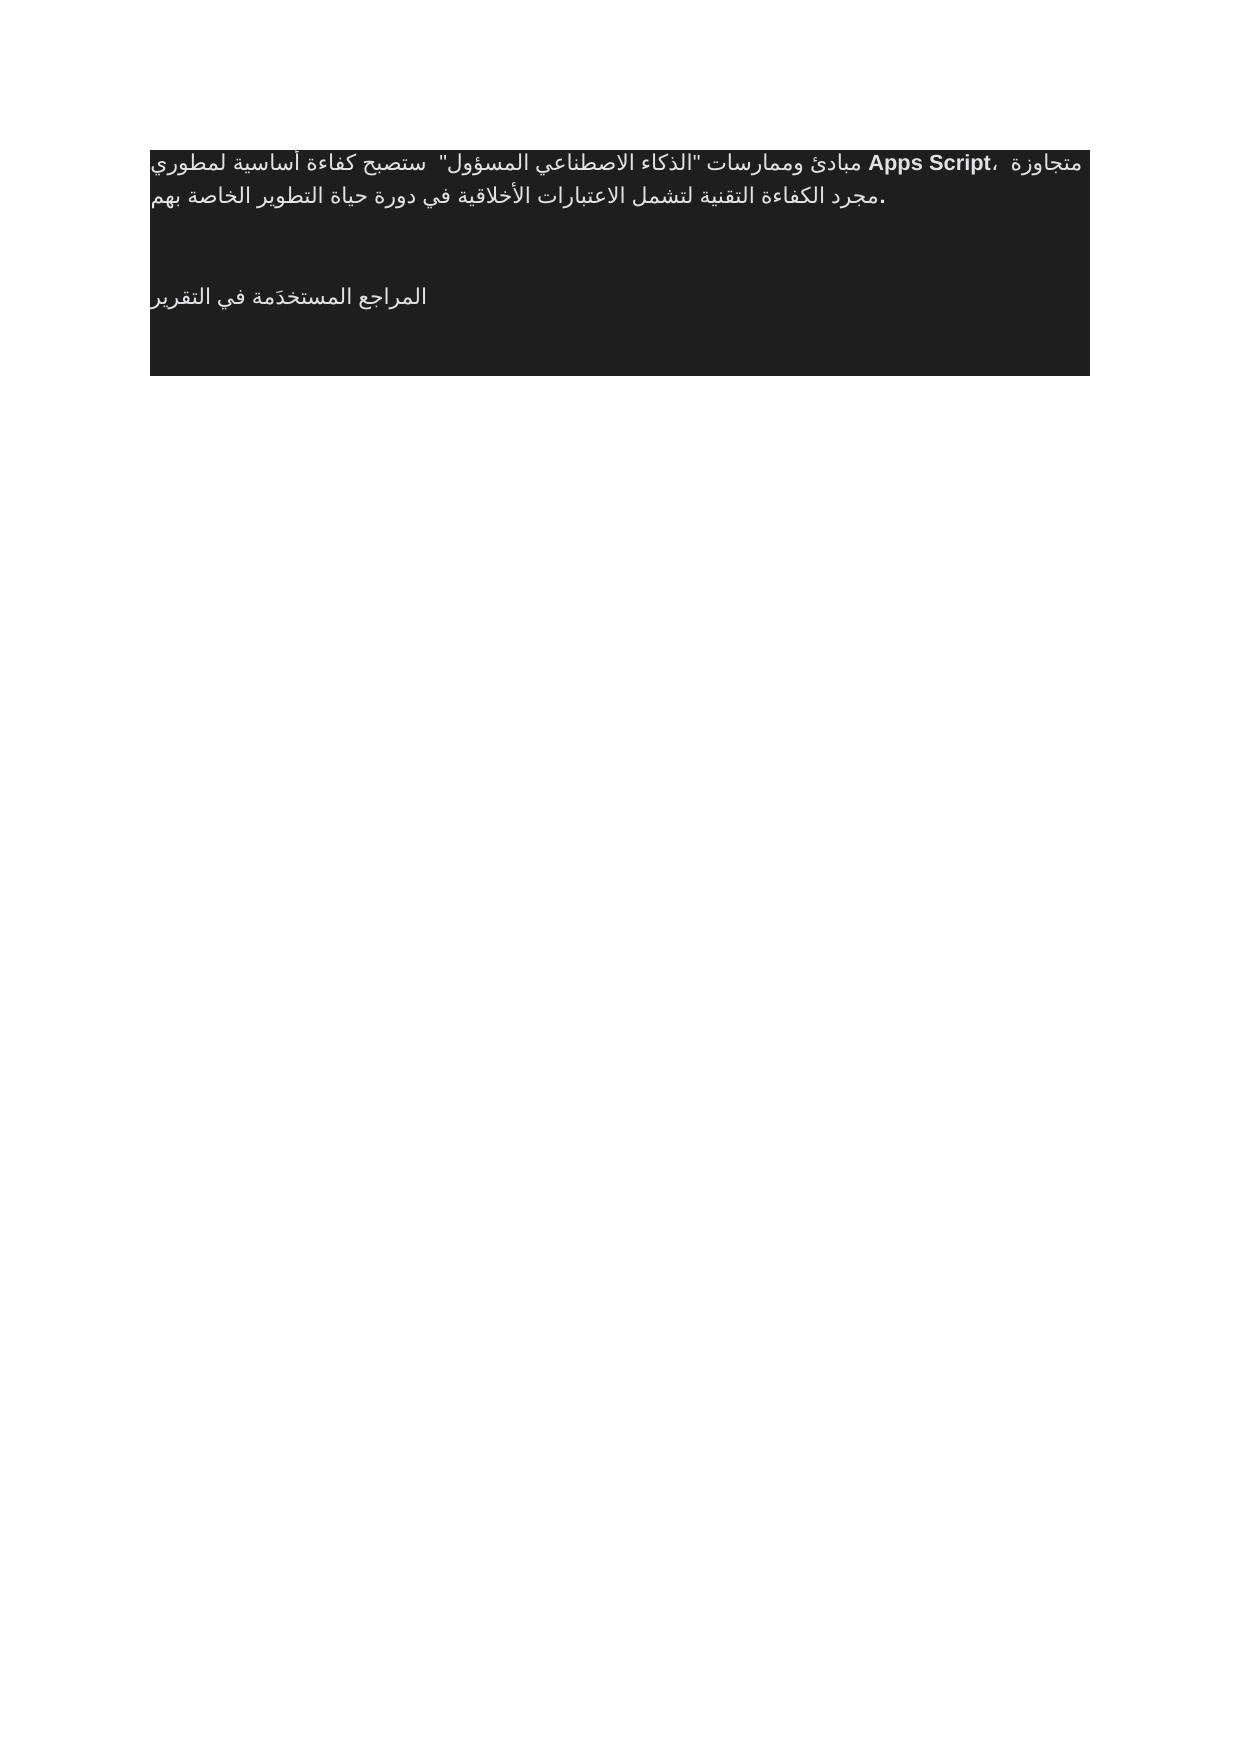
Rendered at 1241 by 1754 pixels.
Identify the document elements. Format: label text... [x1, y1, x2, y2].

text المراجع المستخدَمة في التقرير [150, 284, 1090, 309]
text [150, 150, 1090, 209]
